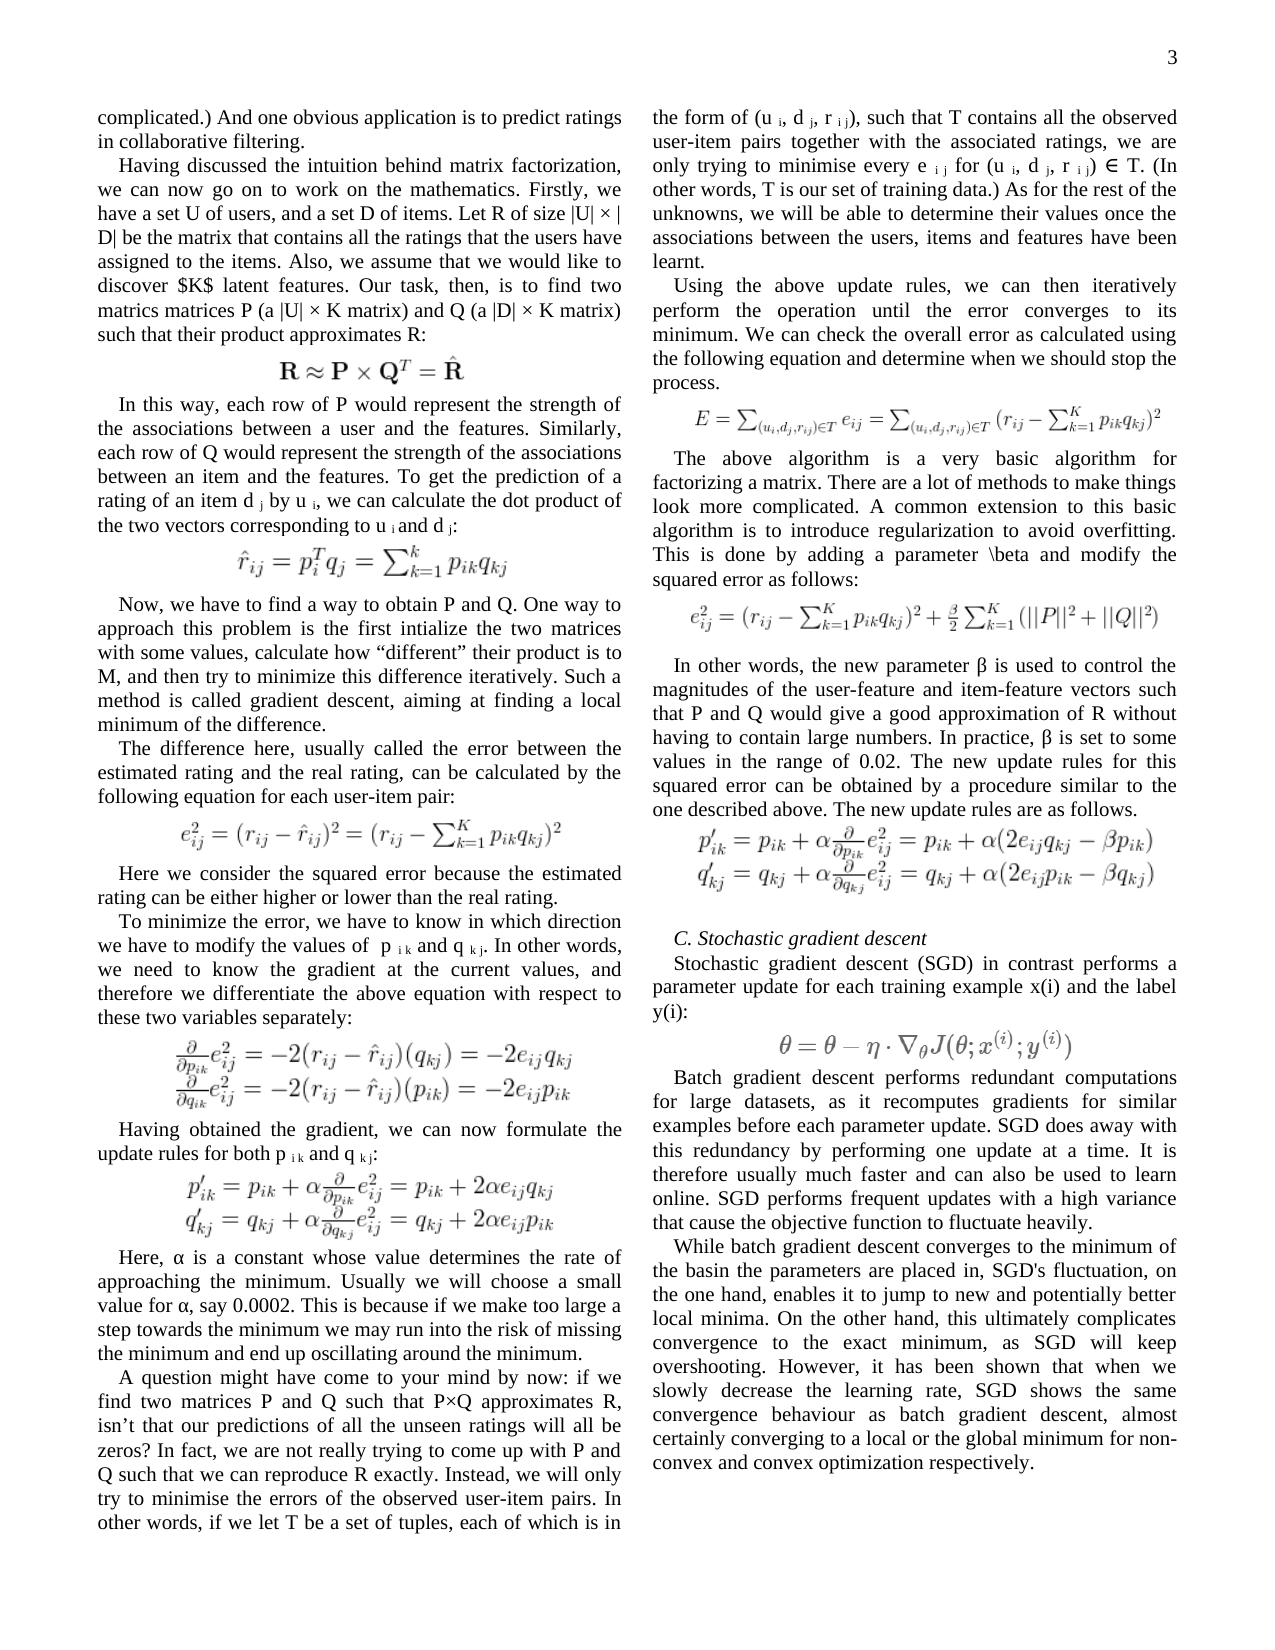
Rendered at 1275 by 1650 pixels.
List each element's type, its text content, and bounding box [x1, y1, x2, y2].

list To minimize the error, we have to know in which direction we have to modify the values of p i k and q k j. In other words, we need to know the gradient at the current values, and therefore we differentiate the above equation with respect to these two variables separately: [97, 909, 622, 1029]
picture [776, 1022, 1075, 1066]
list Stochastic gradient descent [652, 926, 1177, 950]
list In other words, the new parameter β is used to control the magnitudes of the user-feature and item-feature vectors such that P and Q would give a good approximation of R without having to contain large numbers. In practice, β is set to some values in the range of 0.02. The new update rules for this squared error can be obtained by a procedure similar to the one described above. The new update rules are as follows. [652, 652, 1177, 821]
picture [688, 590, 1163, 653]
list Here we consider the squared error because the estimated rating can be either higher or lower than the real rating. [97, 861, 622, 909]
picture [689, 821, 1162, 903]
picture [272, 345, 469, 393]
list While batch gradient descent converges to the minimum of the basin the parameters are placed in, SGD's fluctuation, on the one hand, enables it to jump to new and potentially better local minima. On the other hand, this ultimately complicates convergence to the exact minimum, as SGD will keep overshooting. However, it has been shown that when we slowly decrease the learning rate, SGD shows the same convergence behaviour as batch gradient descent, almost certainly converging to a local or the global minimum for non-convex and convex optimization respectively. [652, 1234, 1177, 1474]
list Here, α is a constant whose value determines the rate of approaching the minimum. Usually we will choose a small value for α, say 0.0002. This is because if we make too large a step towards the minimum we may run into the risk of missing the minimum and end up oscillating around the minimum. [97, 1245, 622, 1365]
picture [685, 393, 1166, 447]
list Having obtained the gradient, we can now formulate the update rules for both p i k and q k j: [97, 1117, 622, 1165]
list A question might have come to your mind by now: if we find two matrices P and Q such that P×Q approximates R, isn’t that our predictions of all the unseen ratings will all be zeros? In fact, we are not really trying to come up with P and Q such that we can reproduce R exactly. Instead, we will only try to minimise the errors of the observed user-item pairs. In other words, if we let T be a set of tuples, each of which is in the form of (u i, d j, r i j), such that T contains all the observed user-item pairs together with the associated ratings, we are only trying to minimise every e i j for (u i, d j, r i j) ∈ T. (In other words, T is our set of training data.) As for the rest of the unknowns, we will be able to determine their values once the associations between the users, items and features have been learnt. [97, 1365, 622, 1534]
picture [176, 808, 565, 861]
picture [231, 536, 510, 592]
list The difference here, usually called the error between the estimated rating and the real rating, can be calculated by the following equation for each user-item pair: [97, 736, 622, 808]
picture [183, 1165, 558, 1245]
list Batch gradient descent performs redundant computations for large datasets, as it recomputes gradients for similar examples before each parameter update. SGD does away with this redundancy by performing one update at a time. It is therefore usually much faster and can also be used to learn online. SGD performs frequent updates with a high variance that cause the objective function to fluctuate heavily. [652, 1065, 1177, 1234]
list In this way, each row of P would represent the strength of the associations between a user and the features. Similarly, each row of Q would represent the strength of the associations between an item and the features. To get the prediction of a rating of an item d j by u i, we can calculate the dot product of the two vectors corresponding to u i and d j: [97, 392, 622, 537]
list Having discussed the intuition behind matrix factorization, we can now go on to work on the mathematics. Firstly, we have a set U of users, and a set D of items. Let R of size |U| × |D| be the matrix that contains all the ratings that the users have assigned to the items. Also, we assume that we would like to discover $K$ latent features. Our task, then, is to find two matrics matrices P (a |U| × K matrix) and Q (a |D| × K matrix) such that their product approximates R: [97, 153, 622, 346]
list The above algorithm is a very basic algorithm for factorizing a matrix. There are a lot of methods to make things look more complicated. A common extension to this basic algorithm is to introduce regularization to avoid overfitting. This is done by adding a parameter \beta and modify the squared error as follows: [652, 446, 1177, 591]
list Using the above update rules, we can then iteratively perform the operation until the error converges to its minimum. We can check the overall error as calculated using the following equation and determine when we should stop the process. [652, 273, 1177, 394]
picture [165, 1029, 576, 1118]
list A question might have come to your mind by now: if we find two matrices P and Q such that P×Q approximates R, isn’t that our predictions of all the unseen ratings will all be zeros? In fact, we are not really trying to come up with P and Q such that we can reproduce R exactly. Instead, we will only try to minimise the errors of the observed user-item pairs. In other words, if we let T be a set of tuples, each of which is in the form of (u i, d j, r i j), such that T contains all the observed user-item pairs together with the associated ratings, we are only trying to minimise every e i j for (u i, d j, r i j) ∈ T. (In other words, T is our set of training data.) As for the rest of the unknowns, we will be able to determine their values once the associations between the users, items and features have been learnt. [652, 105, 1177, 273]
list Stochastic gradient descent (SGD) in contrast performs a parameter update for each training example x(i) and the label y(i): [652, 950, 1177, 1023]
list Now, we have to find a way to obtain P and Q. One way to approach this problem is the first intialize the two matrices with some values, calculate how “different” their product is to M, and then try to minimize this difference iteratively. Such a method is called gradient descent, aiming at finding a local minimum of the difference. [97, 592, 622, 736]
